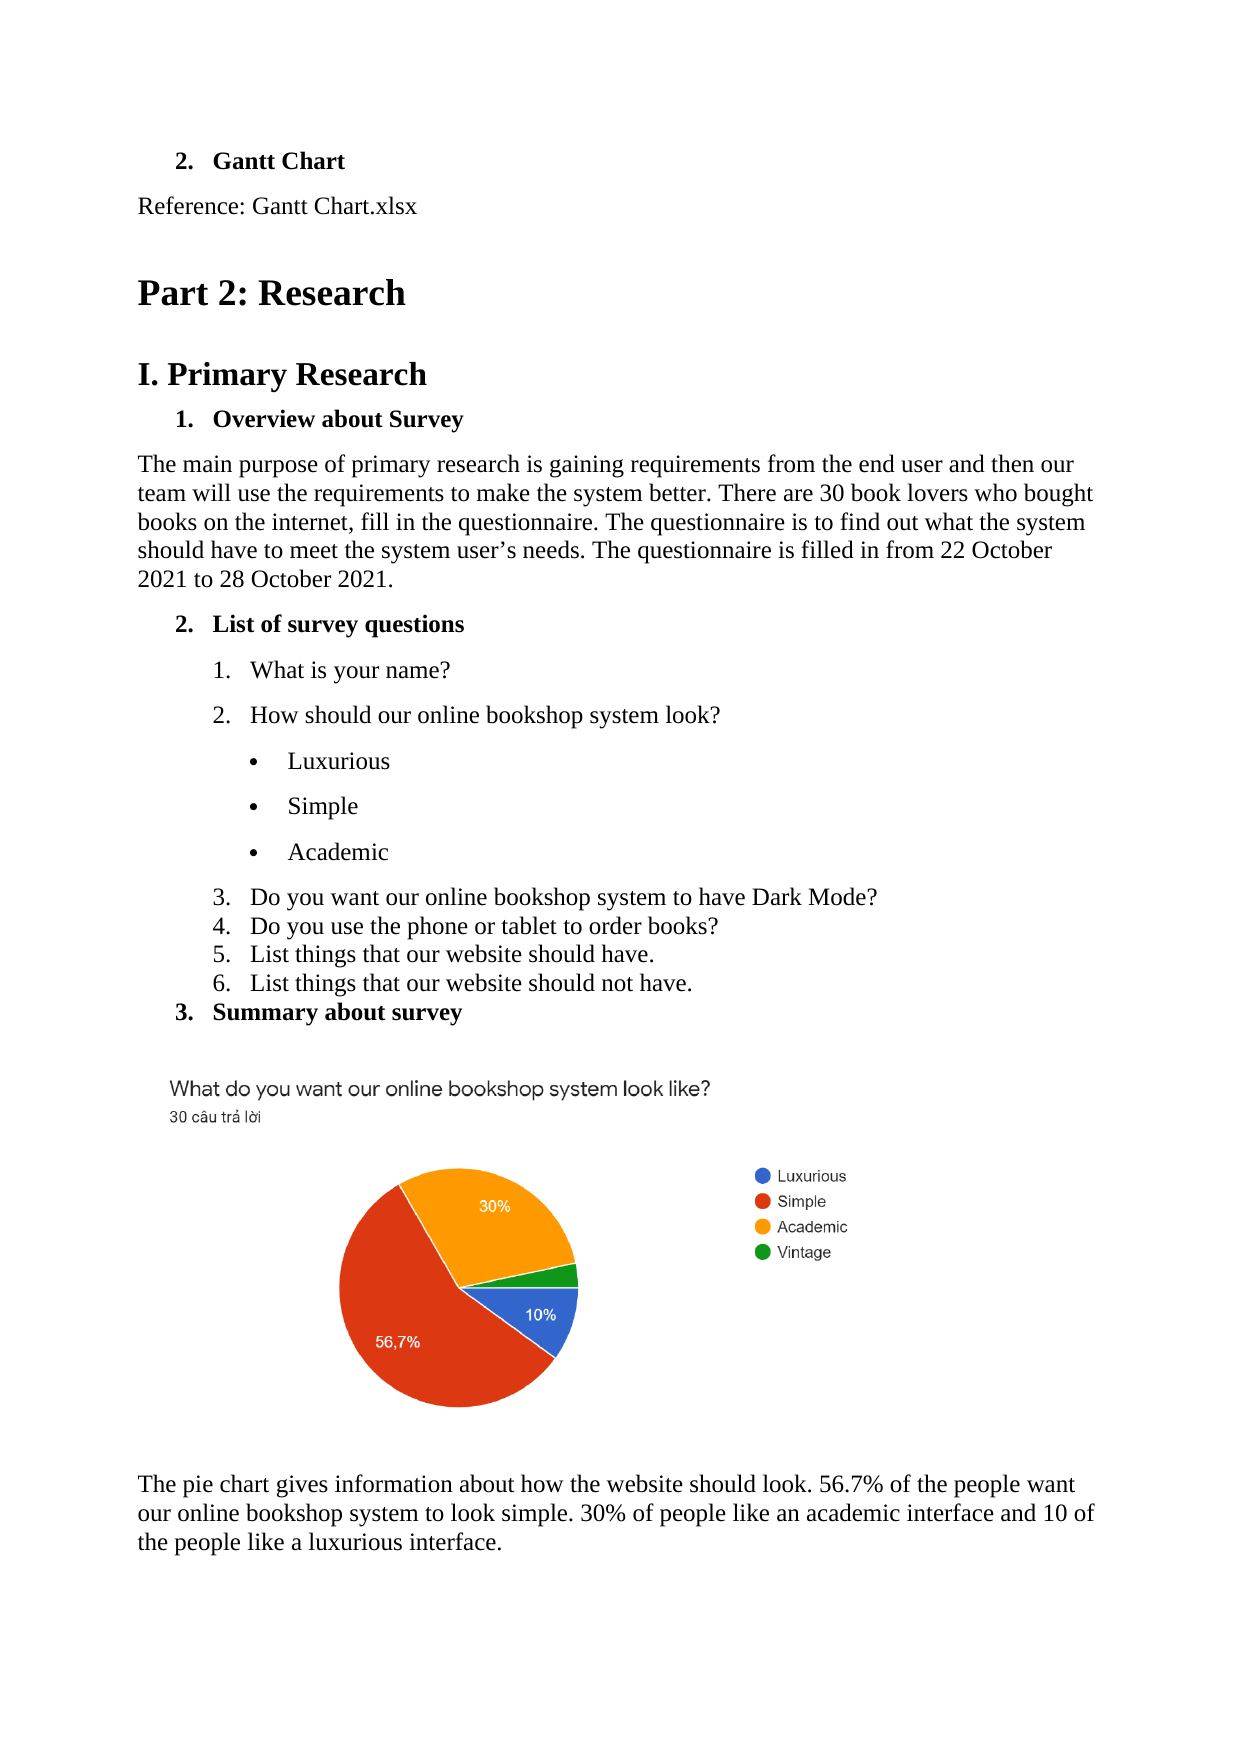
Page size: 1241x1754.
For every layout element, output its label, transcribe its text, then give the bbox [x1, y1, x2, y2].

text The pie chart gives information about how the website should look. 56.7% of the people want our online bookshop system to look simple. 30% of people like an academic interface and 10 of the people like a luxurious interface. [137, 1469, 1107, 1556]
list Gantt Chart [175, 146, 1107, 174]
list List of survey questions [175, 609, 1107, 638]
list Summary about survey [175, 997, 1107, 1026]
picture [137, 1042, 1113, 1453]
subtitle I. Primary Research [137, 354, 1107, 392]
list How should our online bookshop system look? [212, 700, 1107, 729]
list What is your name? [212, 655, 1107, 684]
list Luxurious [250, 746, 1107, 774]
list Academic [250, 837, 1107, 865]
list List things that our website should have. [212, 939, 1107, 968]
list Overview about Survey [175, 404, 1107, 432]
list List things that our website should not have. [212, 968, 1107, 997]
list Do you want our online bookshop system to have Dark Mode? [212, 882, 1107, 911]
list Simple [250, 791, 1107, 820]
list Do you use the phone or tablet to order books? [212, 911, 1107, 939]
text Reference: Gantt Chart.xlsx [137, 191, 1107, 220]
text The main purpose of primary research is gaining requirements from the end user and then our team will use the requirements to make the system better. There are 30 book lovers who bought books on the internet, fill in the questionnaire. The questionnaire is to find out what the system should have to meet the system user’s needs. The questionnaire is filled in from 22 October 2021 to 28 October 2021. [137, 449, 1107, 593]
subtitle Part 2: Research [137, 270, 1107, 313]
